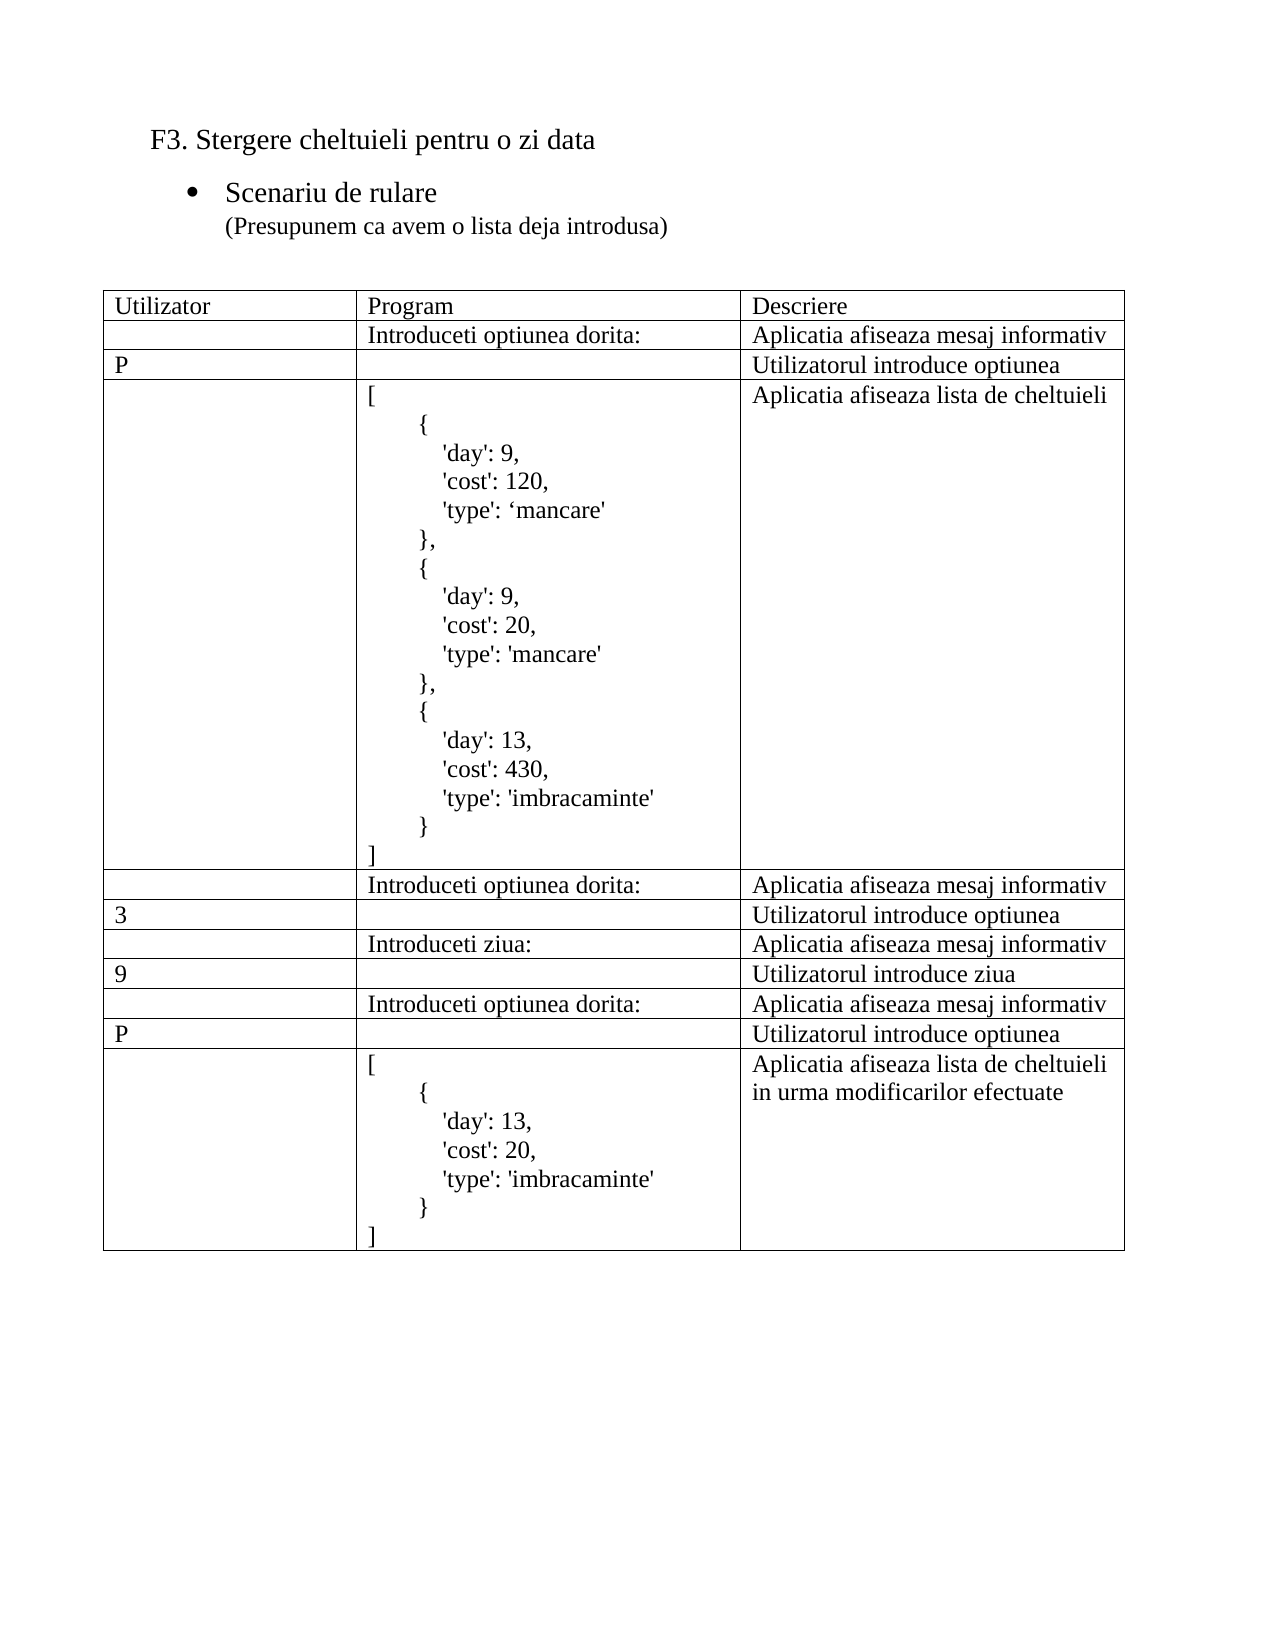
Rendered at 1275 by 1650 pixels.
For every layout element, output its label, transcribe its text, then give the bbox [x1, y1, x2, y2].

table_cell Aplicatia afiseaza mesaj informativ [741, 321, 1124, 349]
table_cell [104, 1049, 356, 1250]
table_header Utilizator [104, 291, 356, 319]
table_cell Aplicatia afiseaza lista de cheltuieli [741, 380, 1124, 869]
table_cell [104, 989, 356, 1018]
table_cell Aplicatia afiseaza mesaj informativ [741, 989, 1124, 1018]
table_cell Utilizatorul introduce ziua [741, 959, 1124, 988]
list Scenariu de rulare [187, 175, 1125, 208]
text F3. Stergere cheltuieli pentru o zi data [150, 122, 1125, 155]
table_cell [ { 'day': 9, 'cost': 120, 'type': ‘mancare' }, { 'day': 9, 'cost': 20, 'type': 'mancare' }, { 'day': 13, 'cost': 430, 'type': 'imbracaminte' } ] [357, 380, 740, 869]
table_cell P [104, 1019, 356, 1048]
table_cell 3 [104, 900, 356, 928]
table_cell [357, 350, 740, 379]
table_header Program [357, 291, 740, 319]
table_cell Aplicatia afiseaza mesaj informativ [741, 870, 1124, 899]
table_cell [357, 959, 740, 988]
table_cell [104, 321, 356, 349]
table_cell Aplicatia afiseaza lista de cheltuieli in urma modificarilor efectuate [741, 1049, 1124, 1250]
table_cell Introduceti optiunea dorita: [357, 321, 740, 349]
table_cell [357, 900, 740, 928]
table_header Descriere [741, 291, 1124, 319]
table_cell [104, 930, 356, 958]
table_cell 9 [104, 959, 356, 988]
list (Presupunem ca avem o lista deja introdusa) [225, 211, 1125, 240]
table_cell P [104, 350, 356, 379]
table_cell Introduceti optiunea dorita: [357, 989, 740, 1018]
table_cell Introduceti optiunea dorita: [357, 870, 740, 899]
table_cell [104, 380, 356, 869]
table_cell Utilizatorul introduce optiunea [741, 900, 1124, 928]
table_cell Utilizatorul introduce optiunea [741, 1019, 1124, 1048]
table_cell [357, 1019, 740, 1048]
table_cell Introduceti ziua: [357, 930, 740, 958]
table_cell Aplicatia afiseaza mesaj informativ [741, 930, 1124, 958]
table_cell Utilizatorul introduce optiunea [741, 350, 1124, 379]
table_cell [104, 870, 356, 899]
table_cell [ { 'day': 13, 'cost': 20, 'type': 'imbracaminte' } ] [357, 1049, 740, 1250]
